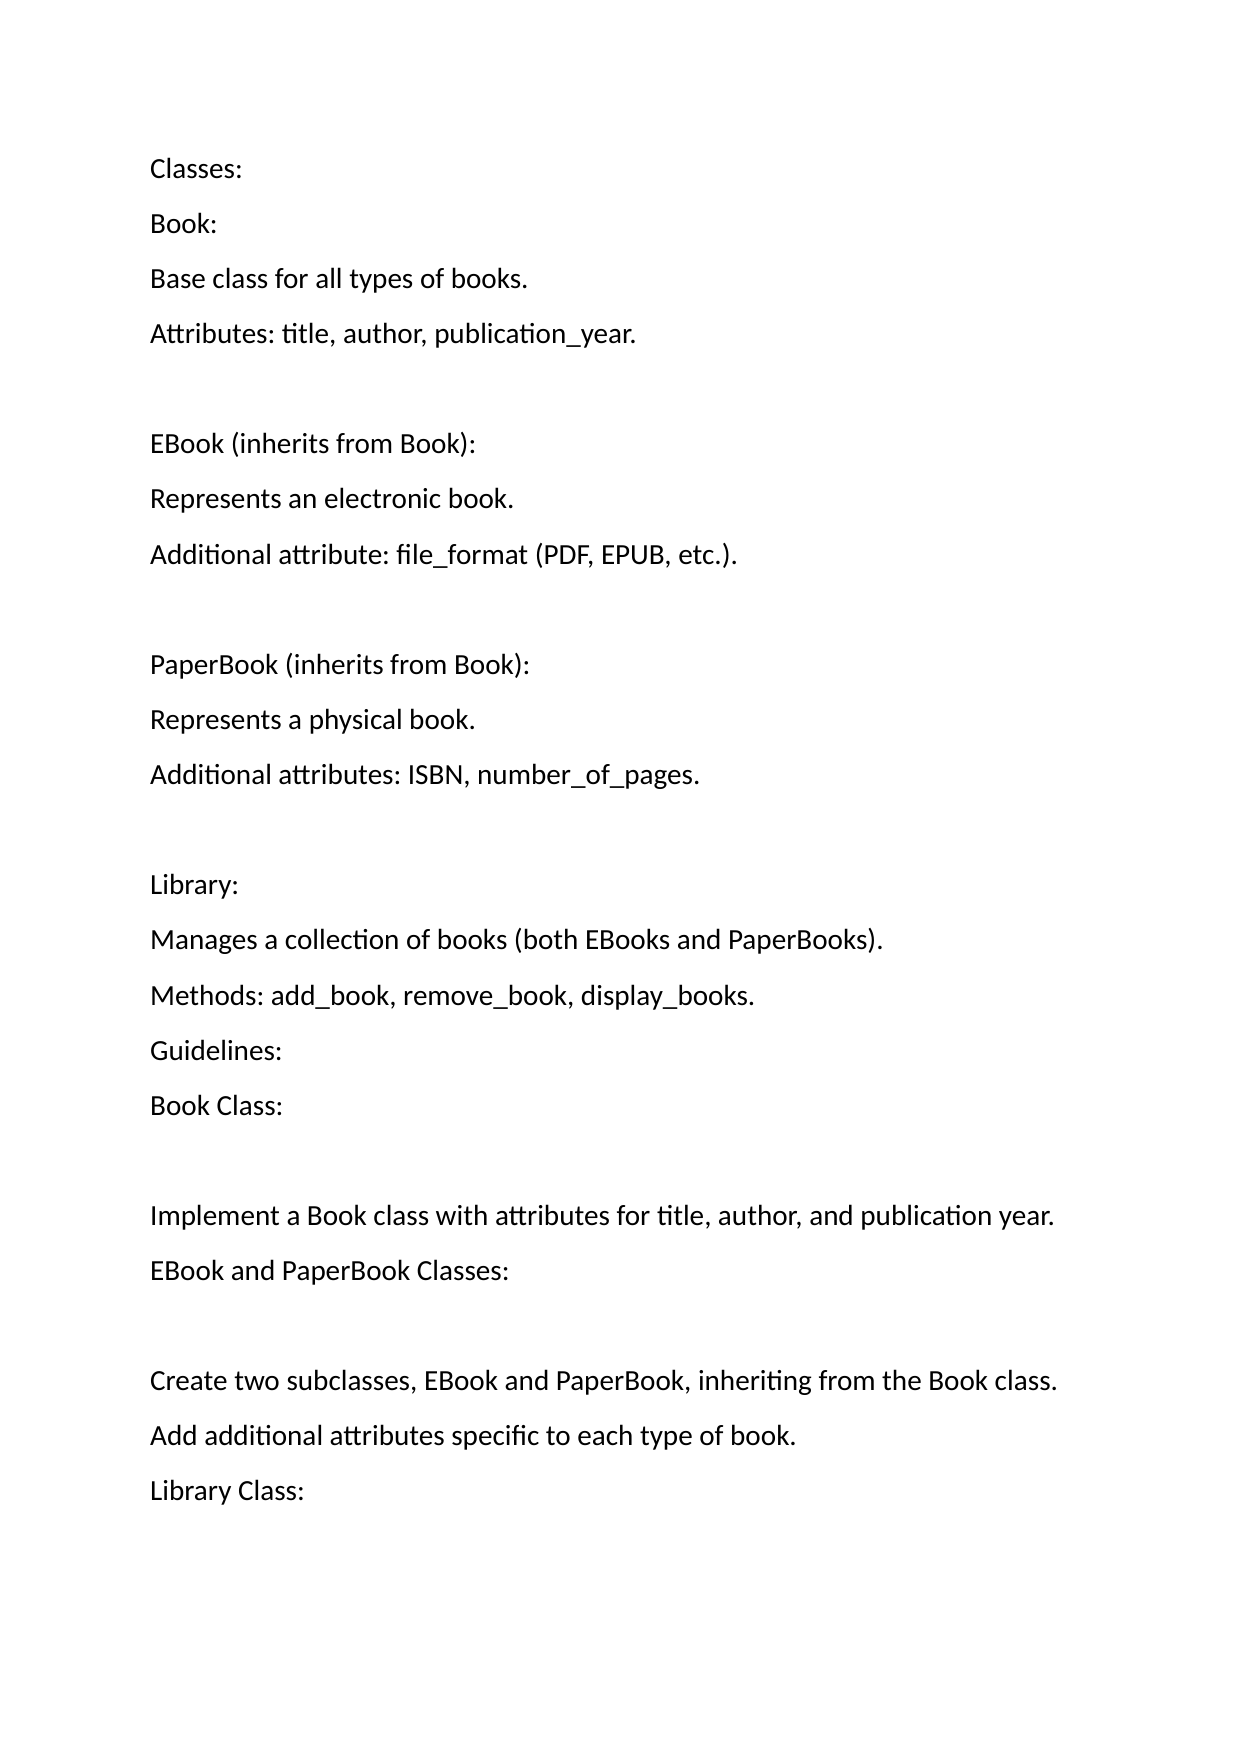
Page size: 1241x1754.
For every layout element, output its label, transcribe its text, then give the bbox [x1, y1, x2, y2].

text Book: [150, 205, 1090, 241]
text Implement a Book class with attributes for title, author, and publication year. [150, 1197, 1090, 1233]
text Guidelines: [150, 1032, 1090, 1067]
text Base class for all types of books. [150, 260, 1090, 296]
text Create two subclasses, EBook and PaperBook, inheriting from the Book class. [150, 1362, 1090, 1398]
text Book Class: [150, 1087, 1090, 1122]
text Add additional attributes specific to each type of book. [150, 1417, 1090, 1453]
text EBook and PaperBook Classes: [150, 1252, 1090, 1288]
text Additional attribute: file_format (PDF, EPUB, etc.). [150, 536, 1090, 571]
text Methods: add_book, remove_book, display_books. [150, 977, 1090, 1012]
text EBook (inherits from Book): [150, 426, 1090, 461]
text Classes: [150, 150, 1090, 186]
text Library: [150, 866, 1090, 902]
text Attributes: title, author, publication_year. [150, 315, 1090, 351]
text Represents an electronic book. [150, 481, 1090, 516]
text Represents a physical book. [150, 701, 1090, 737]
text Manages a collection of books (both EBooks and PaperBooks). [150, 921, 1090, 957]
text Additional attributes: ISBN, number_of_pages. [150, 756, 1090, 792]
text Library Class: [150, 1472, 1090, 1508]
text PaperBook (inherits from Book): [150, 646, 1090, 682]
